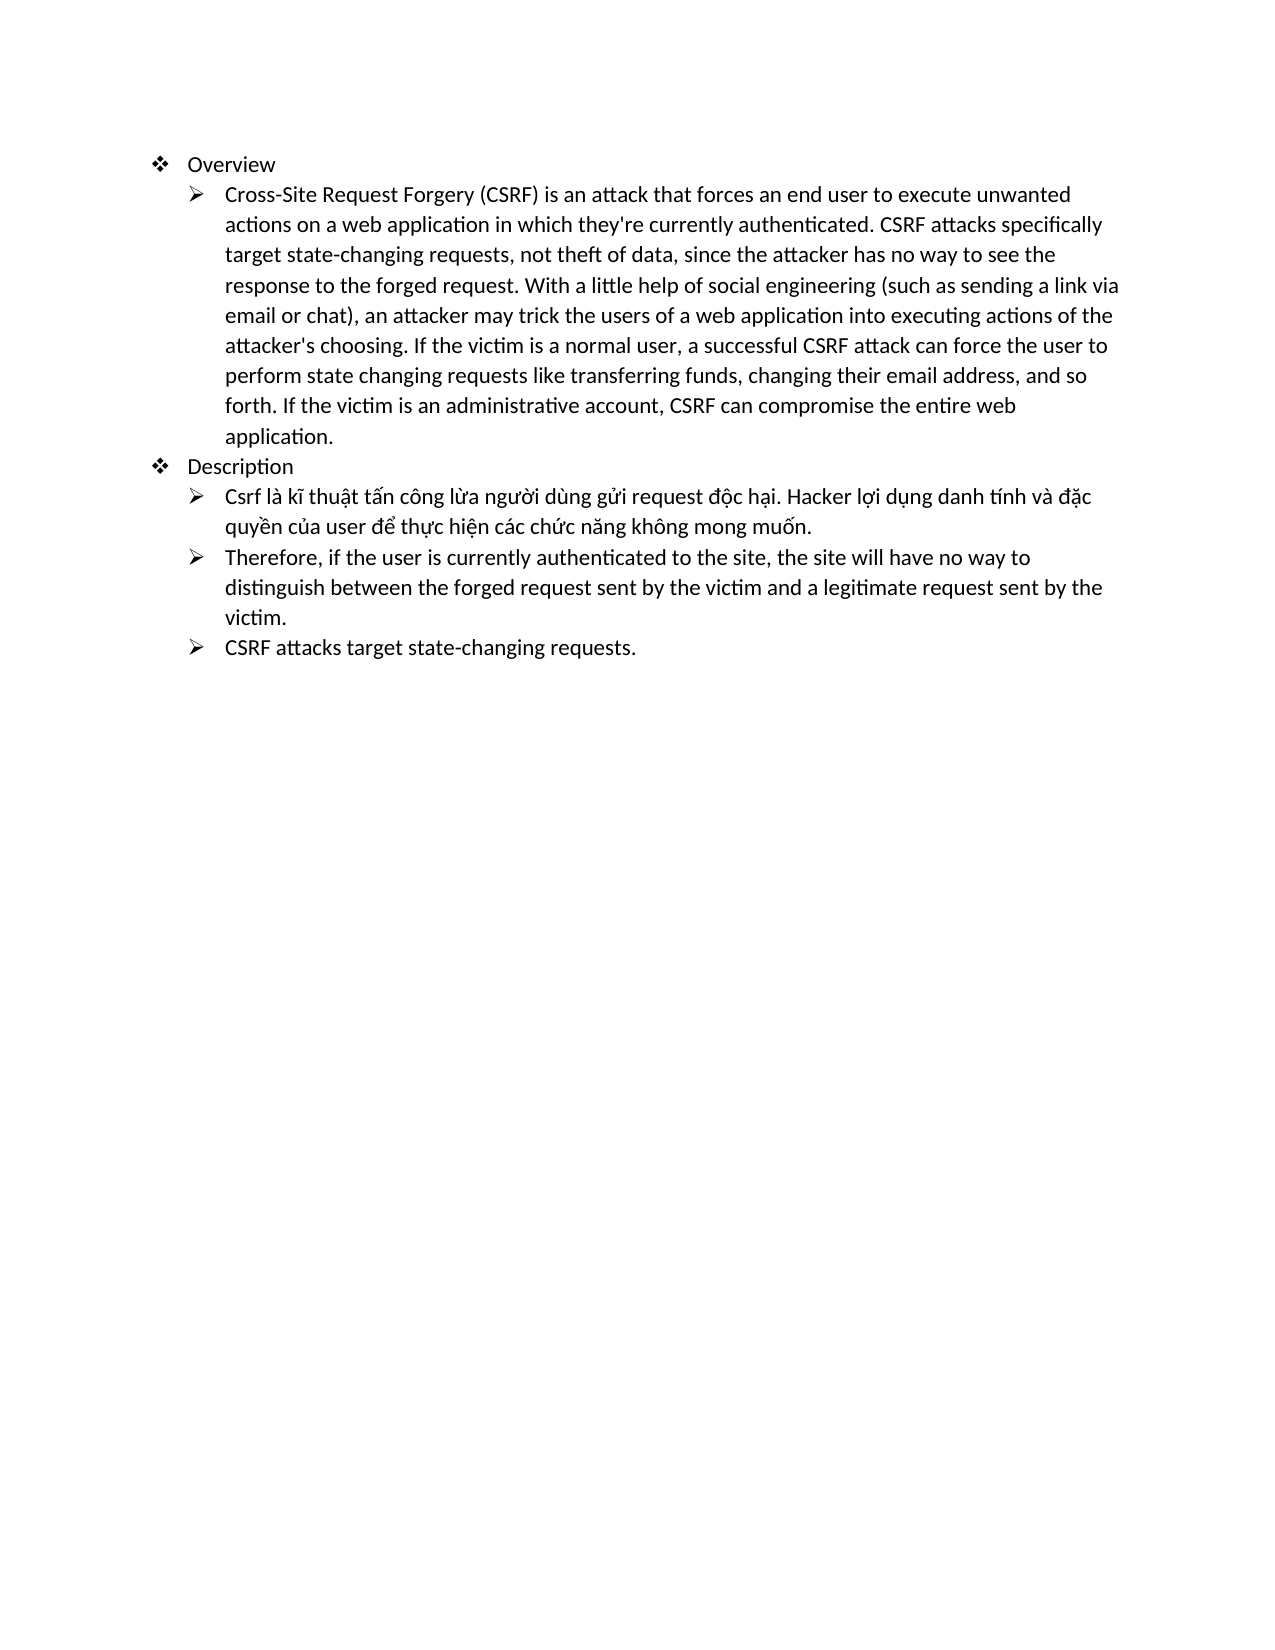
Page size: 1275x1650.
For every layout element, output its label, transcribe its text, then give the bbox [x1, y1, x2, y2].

list Description [150, 452, 1125, 480]
list Cross-Site Request Forgery (CSRF) is an attack that forces an end user to execute unwanted actions on a web application in which they're currently authenticated. CSRF attacks specifically target state-changing requests, not theft of data, since the attacker has no way to see the response to the forged request. With a little help of social engineering (such as sending a link via email or chat), an attacker may trick the users of a web application into executing actions of the attacker's choosing. If the victim is a normal user, a successful CSRF attack can force the user to perform state changing requests like transferring funds, changing their email address, and so forth. If the victim is an administrative account, CSRF can compromise the entire web application. [187, 180, 1125, 450]
list Overview [150, 150, 1125, 178]
list CSRF attacks target state-changing requests. [187, 633, 1125, 661]
list Csrf là kĩ thuật tấn công lừa người dùng gửi request độc hại. Hacker lợi dụng danh tính và đặc quyền của user để thực hiện các chức năng không mong muốn. [187, 482, 1125, 541]
list Therefore, if the user is currently authenticated to the site, the site will have no way to distinguish between the forged request sent by the victim and a legitimate request sent by the victim. [187, 543, 1125, 631]
